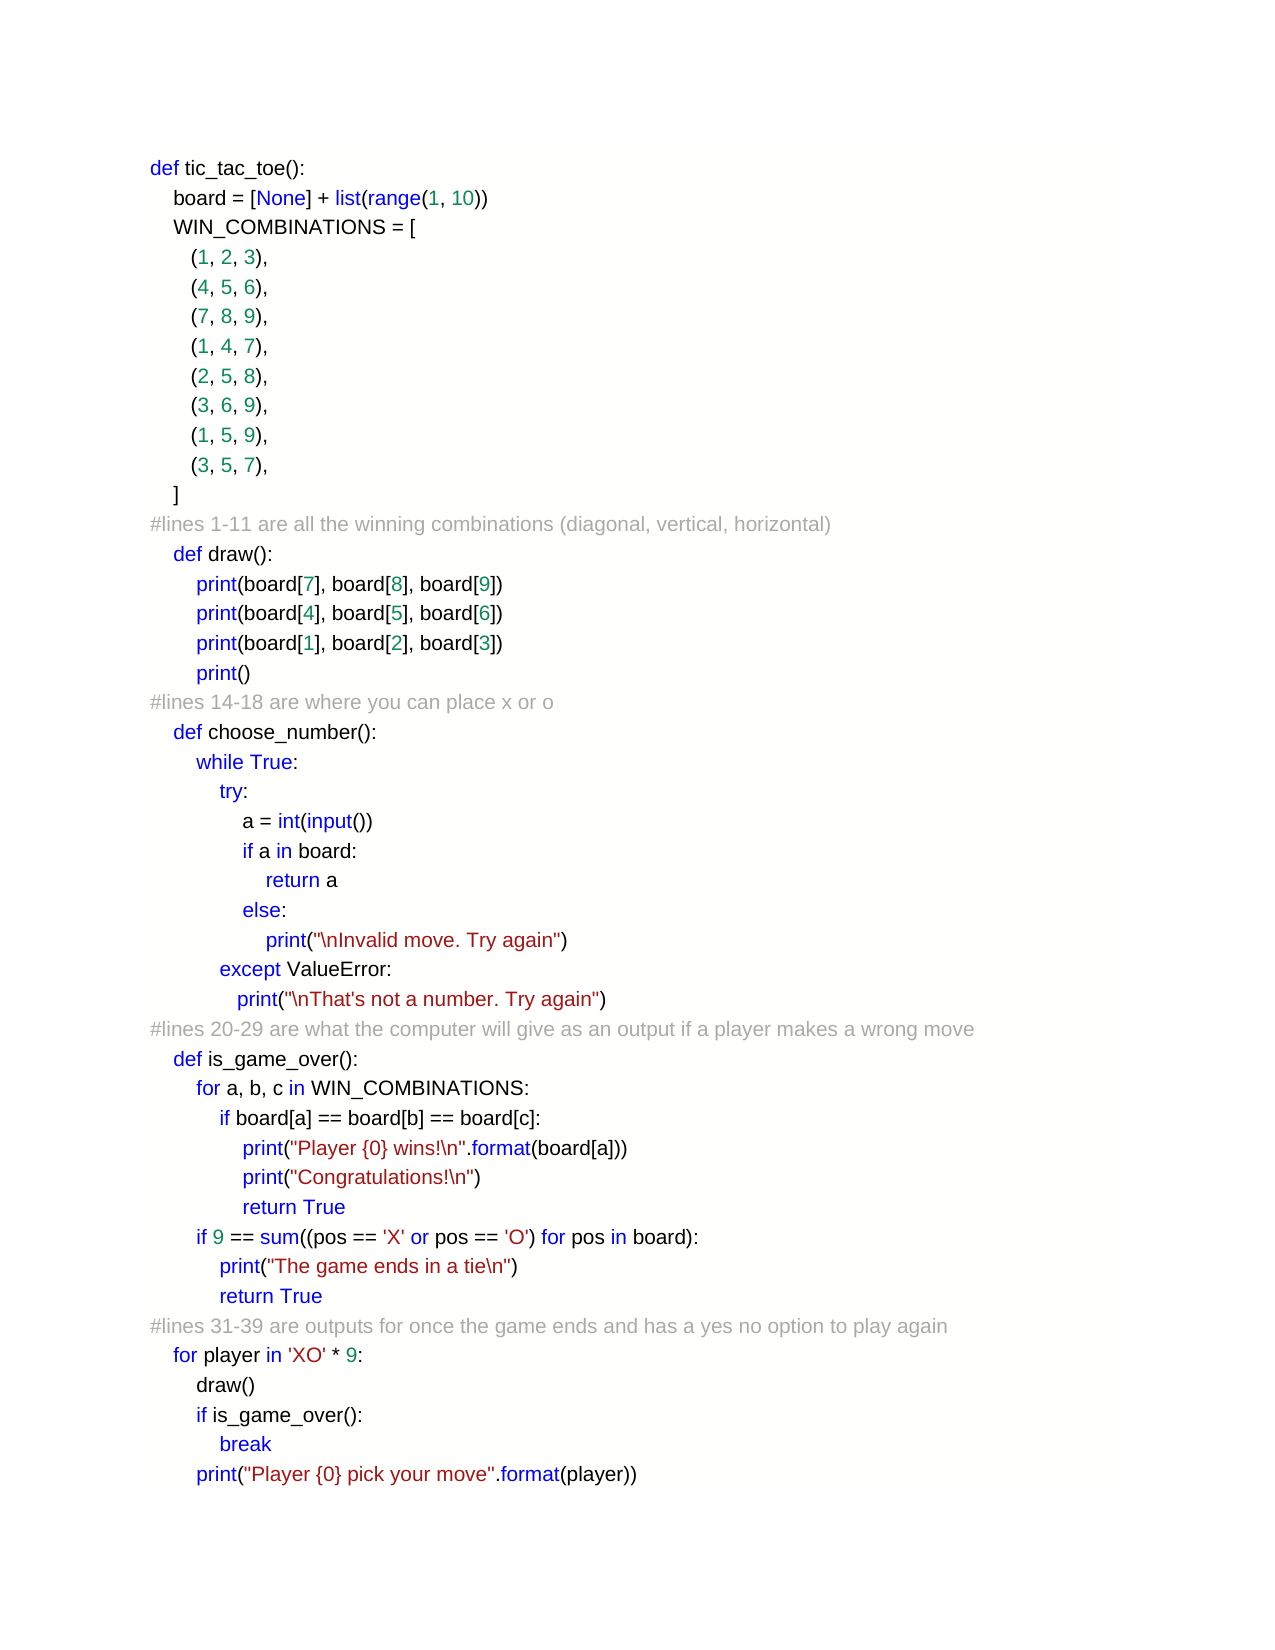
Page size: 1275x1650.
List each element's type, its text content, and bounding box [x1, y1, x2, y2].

text (3, 5, 7), [150, 447, 1125, 477]
text if a in board: [150, 833, 1125, 862]
text else: [150, 892, 1125, 922]
text return True [150, 1278, 1125, 1308]
text (4, 5, 6), [150, 269, 1125, 298]
text board = [None] + list(range(1, 10)) [150, 180, 1125, 209]
text while True: [150, 744, 1125, 773]
text try: [150, 773, 1125, 803]
text print("The game ends in a tie\n") [150, 1248, 1125, 1278]
text print("Congratulations!\n") [150, 1159, 1125, 1189]
text if 9 == sum((pos == 'X' or pos == 'O') for pos in board): [150, 1219, 1125, 1248]
text (1, 2, 3), [150, 239, 1125, 269]
text ] [150, 477, 1125, 506]
text print(board[1], board[2], board[3]) [150, 625, 1125, 655]
text break [150, 1427, 1125, 1456]
text def tic_tac_toe(): [150, 150, 1125, 180]
text #lines 14-18 are where you can place x or o [150, 684, 1125, 714]
text #lines 1-11 are all the winning combinations (diagonal, vertical, horizontal) [150, 506, 1125, 536]
text #lines 20-29 are what the computer will give as an output if a player makes a wrong move [150, 1011, 1125, 1041]
text def choose_number(): [150, 714, 1125, 744]
text if is_game_over(): [150, 1397, 1125, 1427]
text WIN_COMBINATIONS = [ [150, 209, 1125, 239]
text a = int(input()) [150, 803, 1125, 833]
text def is_game_over(): [150, 1041, 1125, 1070]
text (7, 8, 9), [150, 298, 1125, 328]
text print("\nThat's not a number. Try again") [150, 981, 1125, 1011]
text draw() [150, 1367, 1125, 1397]
text return a [150, 862, 1125, 892]
text print("Player {0} wins!\n".format(board[a])) [150, 1130, 1125, 1159]
text except ValueError: [150, 952, 1125, 981]
text def draw(): [150, 536, 1125, 566]
text for a, b, c in WIN_COMBINATIONS: [150, 1070, 1125, 1100]
text print(board[7], board[8], board[9]) [150, 566, 1125, 595]
text print() [150, 655, 1125, 684]
text (1, 4, 7), [150, 328, 1125, 358]
text return True [150, 1189, 1125, 1219]
text print("\nInvalid move. Try again") [150, 922, 1125, 952]
text (3, 6, 9), [150, 387, 1125, 417]
text print(board[4], board[5], board[6]) [150, 595, 1125, 625]
text print("Player {0} pick your move".format(player)) [150, 1456, 1125, 1486]
text #lines 31-39 are outputs for once the game ends and has a yes no option to play again [150, 1308, 1125, 1337]
text for player in 'XO' * 9: [150, 1337, 1125, 1367]
text if board[a] == board[b] == board[c]: [150, 1100, 1125, 1130]
text (2, 5, 8), [150, 358, 1125, 387]
text (1, 5, 9), [150, 417, 1125, 447]
